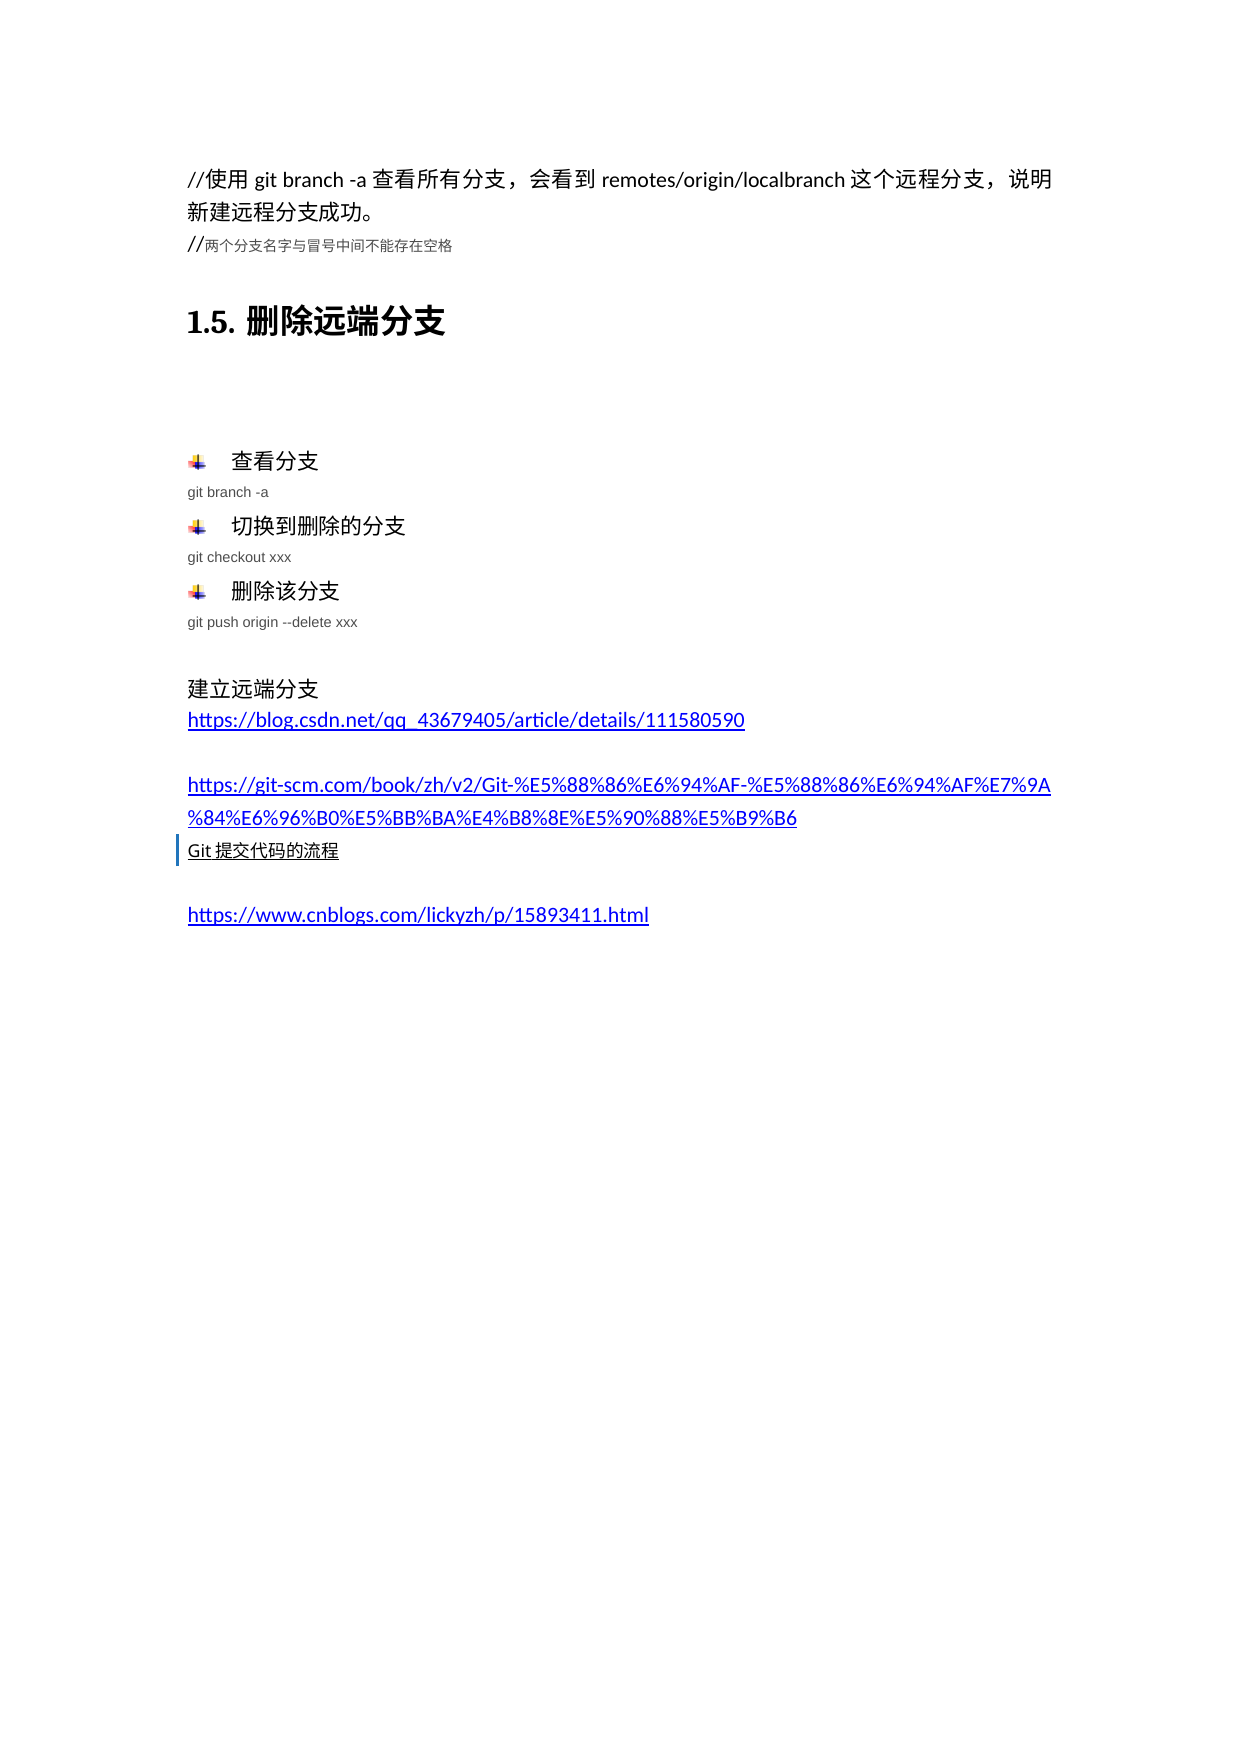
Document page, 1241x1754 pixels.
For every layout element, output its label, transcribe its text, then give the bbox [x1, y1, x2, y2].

subtitle 删除远端分支 [187, 287, 1053, 352]
subtitle Git提交代码的流程 [187, 834, 1053, 866]
text //使用git branch -a查看所有分支，会看到remotes/origin/localbranch这个远程分支，说明新建远程分支成功。 [187, 162, 1053, 227]
text //两个分支名字与冒号中间不能存在空格 [187, 227, 1053, 259]
list 查看分支 [187, 444, 1053, 476]
text https://blog.csdn.net/qq_43679405/article/details/111580590 [187, 704, 1053, 736]
list 切换到删除的分支 [187, 509, 1053, 541]
picture [188, 453, 206, 470]
picture [188, 518, 206, 535]
text 建立远端分支 [187, 671, 1053, 704]
list 删除该分支 [187, 574, 1053, 606]
text https://git-scm.com/book/zh/v2/Git-%E5%88%86%E6%94%AF-%E5%88%86%E6%94%AF%E7%9A%84%E6%96%B0%E5%BB%BA%E4%B8%8E%E5%90%88%E5%B9%B6 [187, 769, 1053, 834]
text git push origin --delete xxx [187, 606, 1053, 639]
text git branch -a [187, 476, 1053, 509]
picture [188, 583, 206, 600]
text https://www.cnblogs.com/lickyzh/p/15893411.html [187, 899, 1053, 931]
text git checkout xxx [187, 541, 1053, 574]
